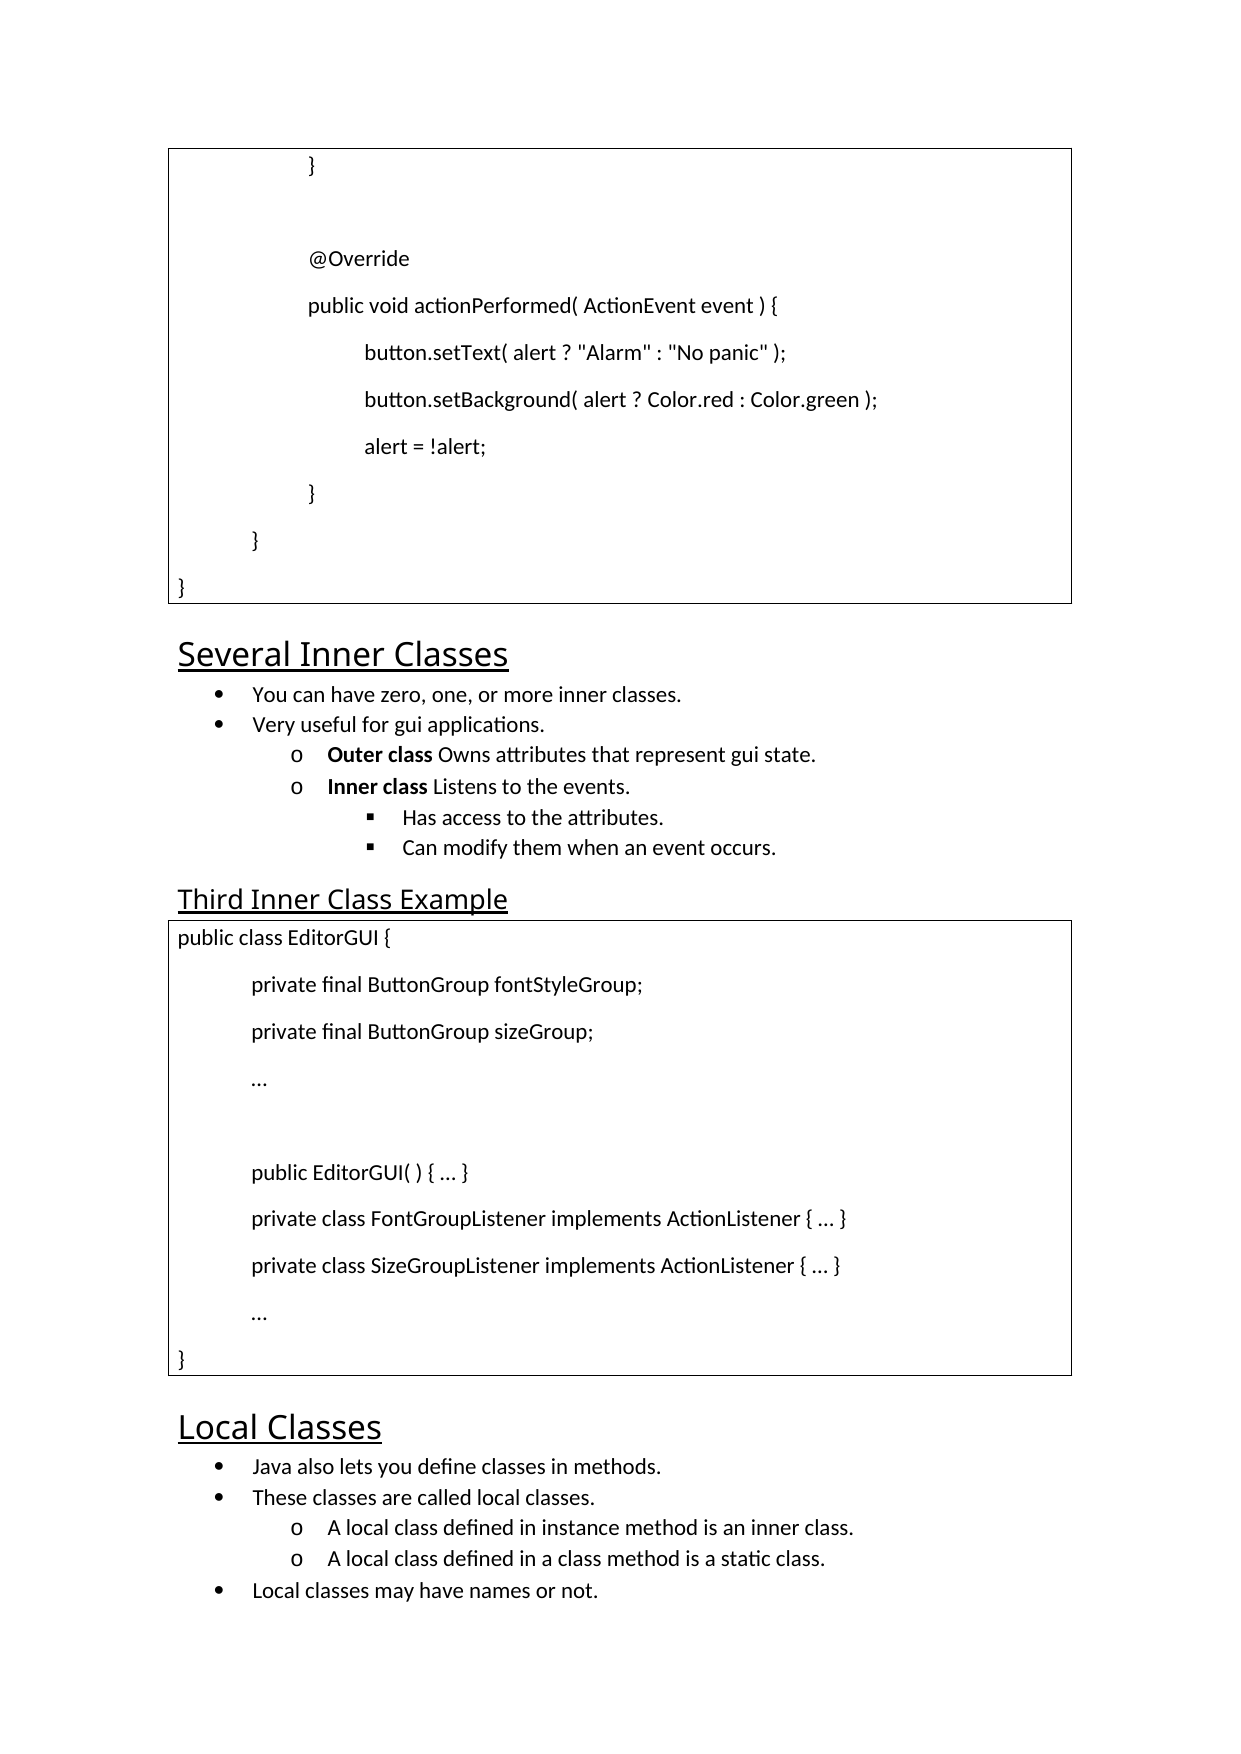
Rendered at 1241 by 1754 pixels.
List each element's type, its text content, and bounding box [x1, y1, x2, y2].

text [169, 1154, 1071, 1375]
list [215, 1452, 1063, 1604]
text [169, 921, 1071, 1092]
text @Override [169, 241, 1071, 272]
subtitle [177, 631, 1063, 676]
text public void actionPerformed( ActionEvent event ) { [169, 288, 1071, 319]
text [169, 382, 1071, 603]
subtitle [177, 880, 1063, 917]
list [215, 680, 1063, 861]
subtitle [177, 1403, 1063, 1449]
text button.setText( alert ? "Alarm" : "No panic" ); [169, 335, 1071, 366]
text } [169, 149, 1071, 179]
